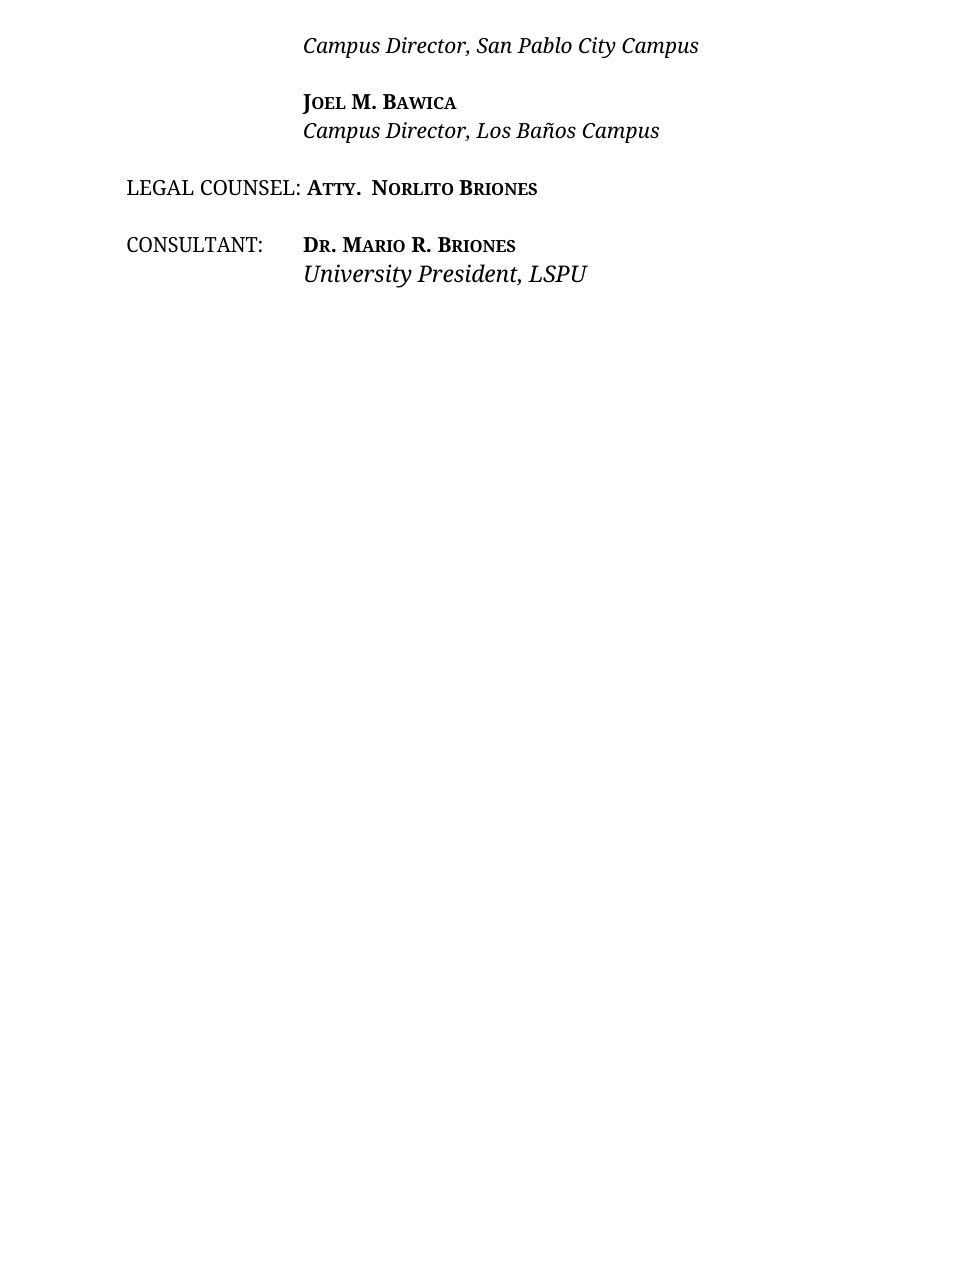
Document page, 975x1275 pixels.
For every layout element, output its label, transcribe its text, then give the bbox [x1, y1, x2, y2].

text University President, LSPU [303, 258, 910, 289]
text CONSULTANT: DR. MARIO R. BRIONES [126, 230, 910, 258]
text JOEL M. BAWICA [303, 88, 910, 116]
text Campus Director, San Pablo City Campus [303, 31, 910, 60]
text Campus Director, Los Baños Campus [303, 116, 910, 144]
text LEGAL COUNSEL: ATTY. NORLITO BRIONES [126, 173, 910, 201]
